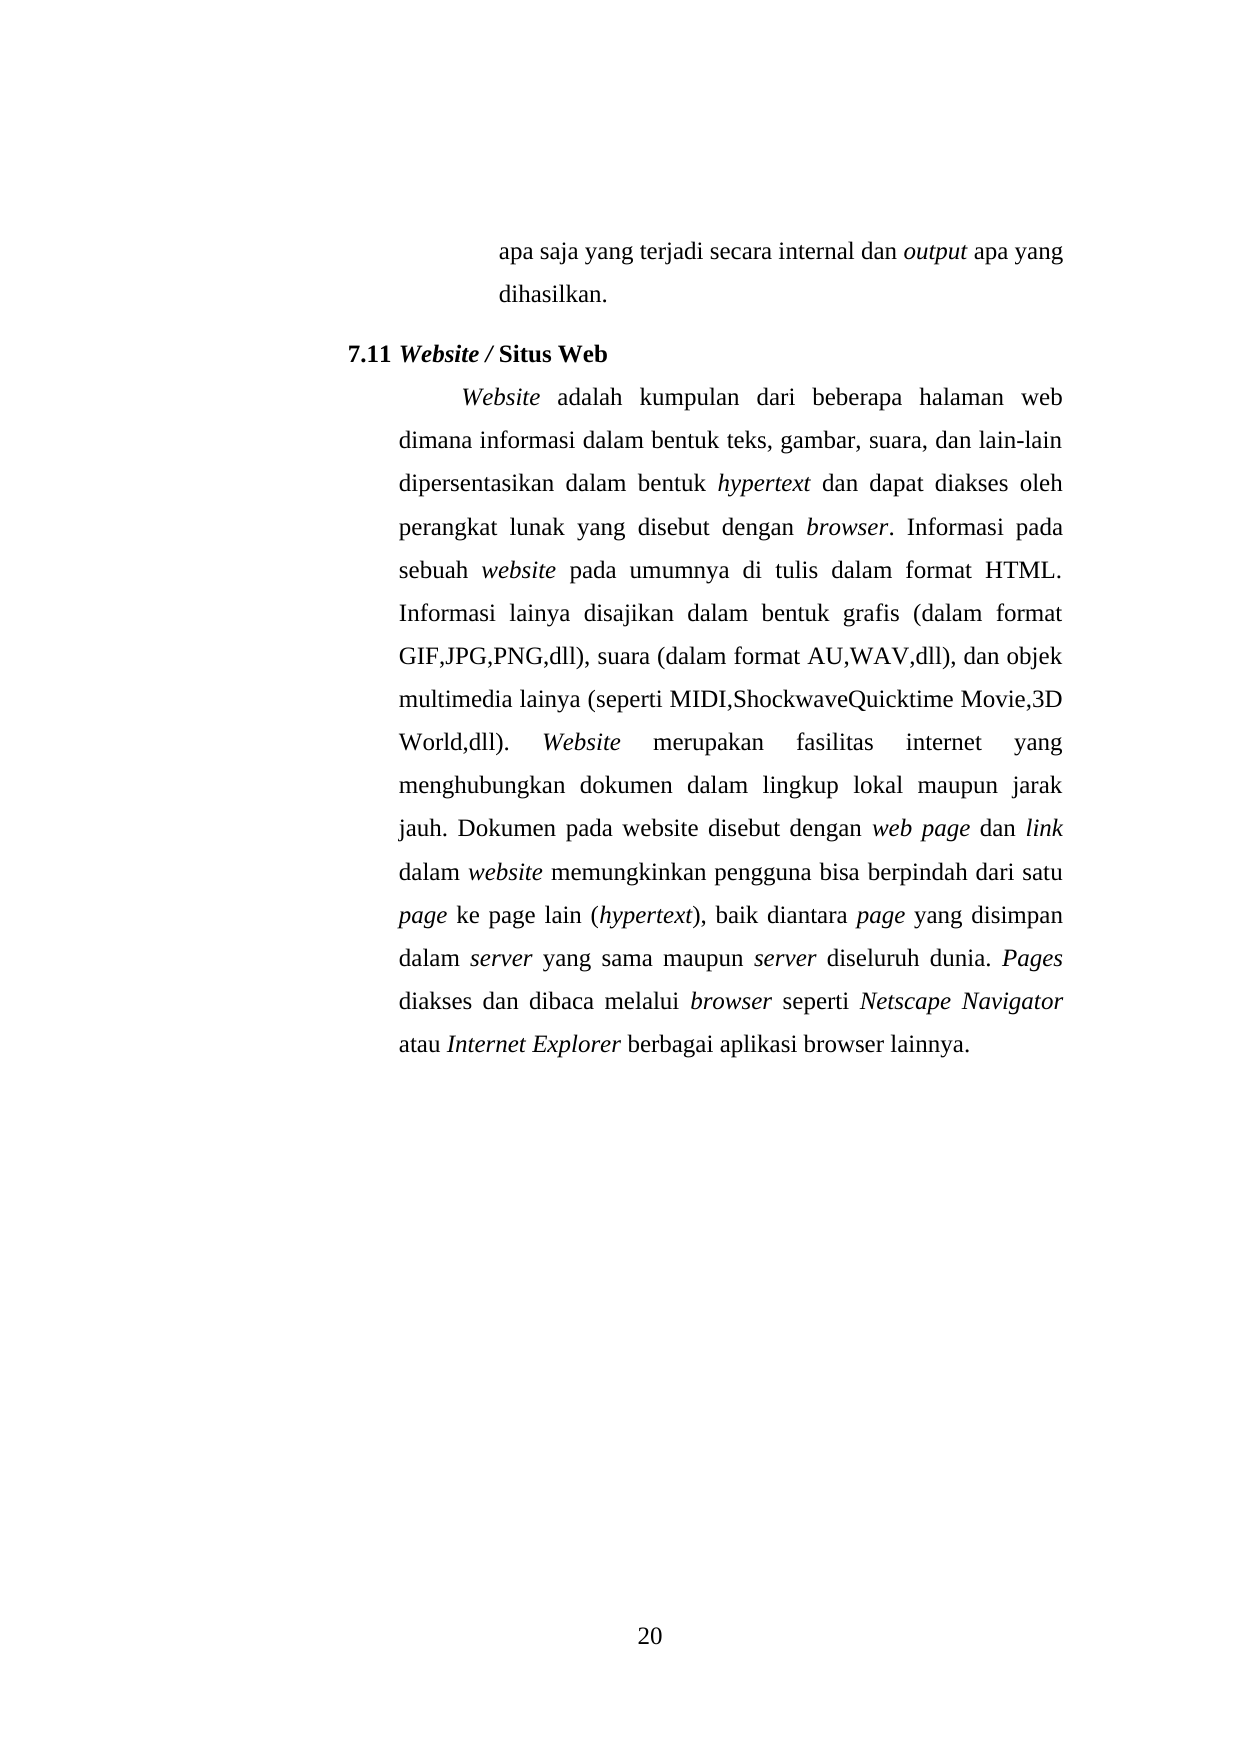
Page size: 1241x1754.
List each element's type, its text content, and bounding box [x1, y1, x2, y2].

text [499, 236, 1063, 308]
text Website adalah kumpulan dari beberapa halaman web dimana informasi dalam bentuk teks, gambar, suara, dan lain-lain dipersentasikan dalam bentuk hypertext dan dapat diakses oleh perangkat lunak yang disebut dengan browser. Informasi pada sebuah website pada umumnya di tulis dalam format HTML. Informasi lainya disajikan dalam bentuk grafis (dalam format GIF,JPG,PNG,dll), suara (dalam format AU,WAV,dll), dan objek multimedia lainya (seperti MIDI,ShockwaveQuicktime Movie,3D World,dll). Website merupakan fasilitas internet yang menghubungkan dokumen dalam lingkup lokal maupun jarak jauh. Dokumen pada website disebut dengan web page dan link dalam website memungkinkan pengguna bisa berpindah dari satu page ke page lain (hypertext), baik diantara page yang disimpan dalam server yang sama maupun server diseluruh dunia. Pages diakses dan dibaca melalui browser seperti Netscape Navigator atau Internet Explorer berbagai aplikasi browser lainnya. [399, 382, 1063, 1058]
subtitle Website / Situs Web [348, 339, 1063, 368]
